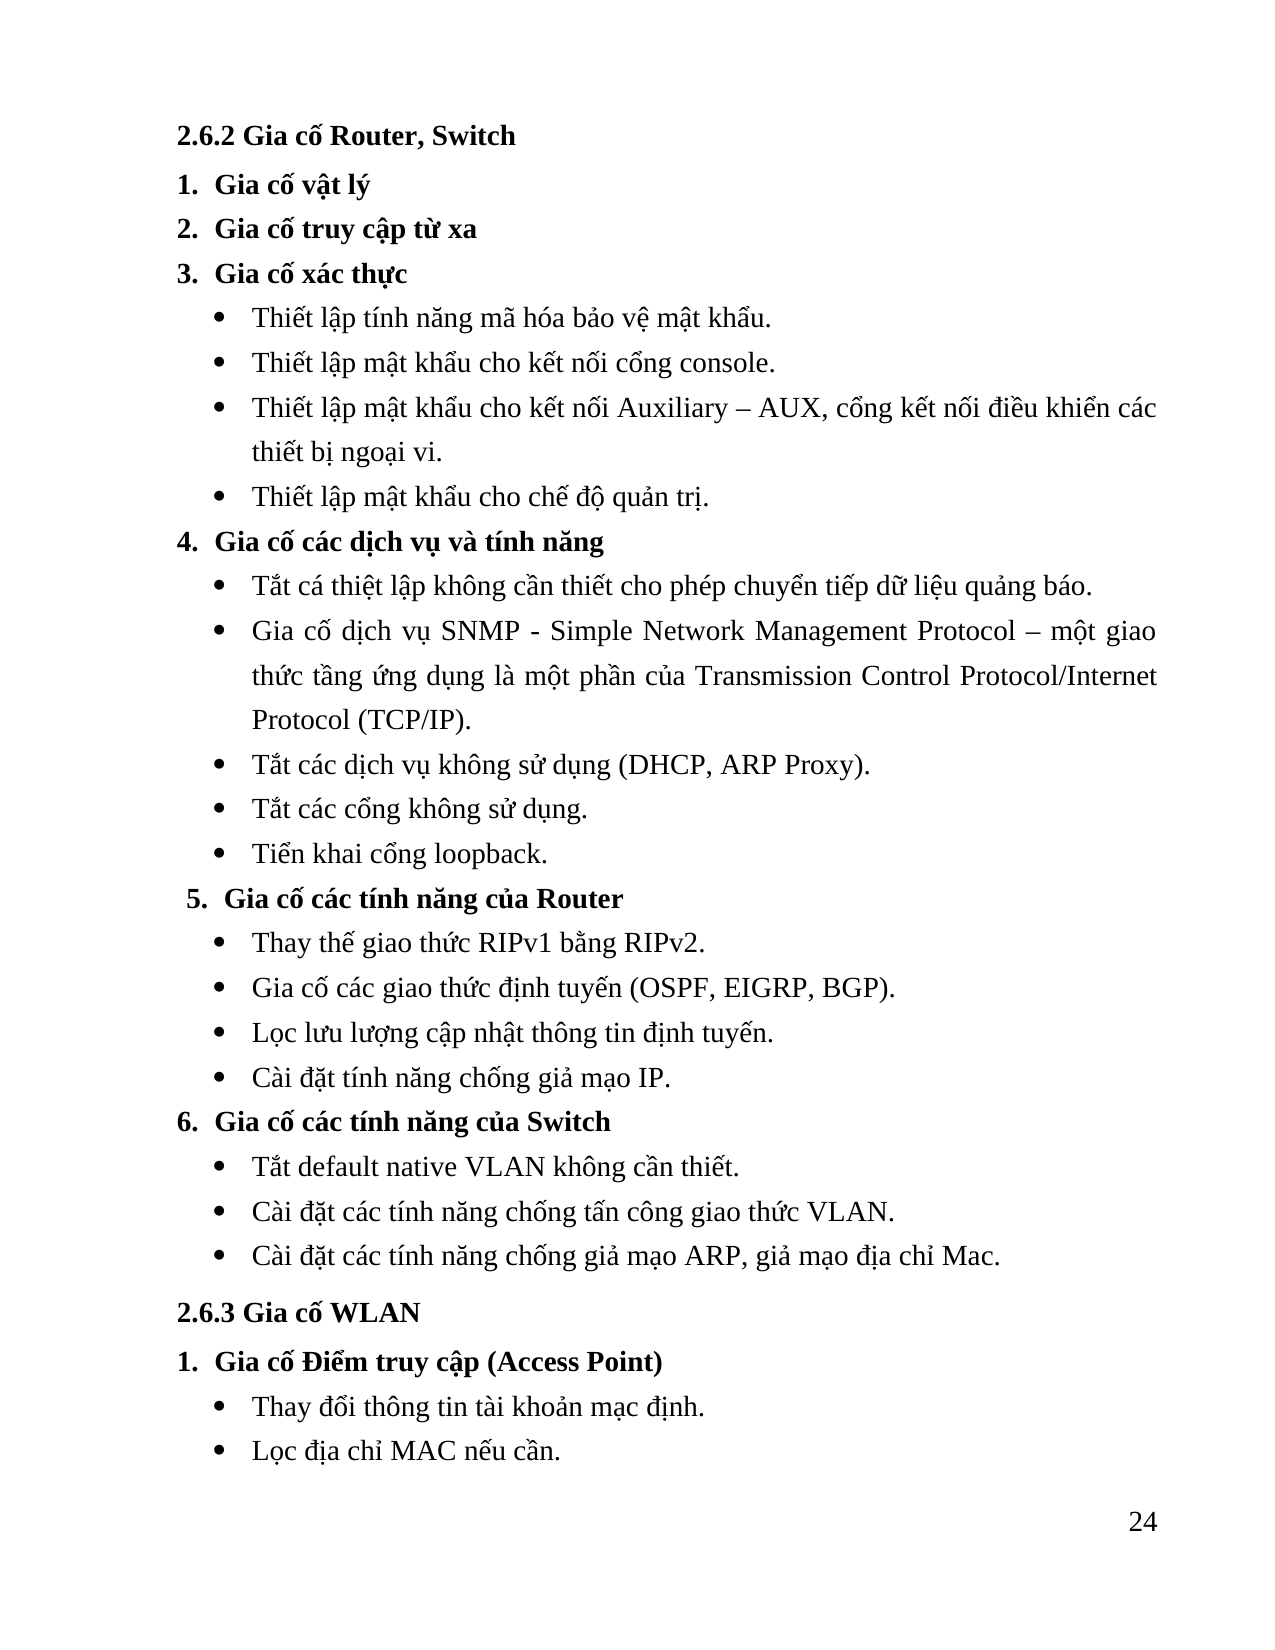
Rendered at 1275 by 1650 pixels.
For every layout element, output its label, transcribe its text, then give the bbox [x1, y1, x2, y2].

list Gia cố các tính năng của Switch [177, 1104, 1158, 1138]
subtitle 2.6.3 Gia cố WLAN [177, 1296, 1158, 1329]
list Tắt các cổng không sử dụng. [214, 792, 1158, 825]
list Thiết lập tính năng mã hóa bảo vệ mật khẩu. [214, 301, 1158, 334]
list Cài đặt các tính năng chống tấn công giao thức VLAN. [214, 1194, 1158, 1227]
list Thiết lập mật khẩu cho kết nối Auxiliary – AUX, cổng kết nối điều khiển các thiết bị ngoại vi. [214, 390, 1158, 468]
list Gia cố các dịch vụ và tính năng [177, 524, 1158, 557]
list Lọc lưu lượng cập nhật thông tin định tuyến. [214, 1015, 1158, 1049]
list Thiết lập mật khẩu cho chế độ quản trị. [214, 479, 1158, 513]
list Gia cố xác thực [177, 256, 1158, 289]
list Gia cố vật lý [177, 167, 1158, 200]
list Gia cố dịch vụ SNMP - Simple Network Management Protocol – một giao thức tầng ứng dụng là một phần của Transmission Control Protocol/Internet Protocol (TCP/IP). [214, 613, 1158, 736]
list Thay đổi thông tin tài khoản mạc định. [214, 1389, 1166, 1422]
list Gia cố các giao thức định tuyến (OSPF, EIGRP, BGP). [214, 970, 1158, 1004]
list Gia cố truy cập từ xa [177, 211, 1158, 245]
list Cài đặt tính năng chống giả mạo IP. [214, 1060, 1158, 1093]
list Gia cố Điểm truy cập (Access Point) [177, 1344, 1166, 1378]
list Lọc địa chỉ MAC nếu cần. [214, 1433, 1166, 1467]
list Cài đặt các tính năng chống giả mạo ARP, giả mạo địa chỉ Mac. [214, 1238, 1158, 1272]
list Tắt cá thiệt lập không cần thiết cho phép chuyển tiếp dữ liệu quảng báo. [214, 568, 1158, 602]
list Gia cố các tính năng của Router [186, 881, 1158, 914]
list Thiết lập mật khẩu cho kết nối cổng console. [214, 345, 1158, 379]
list Tắt default native VLAN không cần thiết. [214, 1149, 1158, 1183]
list Tắt các dịch vụ không sử dụng (DHCP, ARP Proxy). [214, 747, 1158, 781]
subtitle 2.6.2 Gia cố Router, Switch [177, 118, 1158, 152]
list Thay thế giao thức RIPv1 bằng RIPv2. [214, 926, 1158, 959]
list Tiển khai cổng loopback. [214, 836, 1158, 870]
